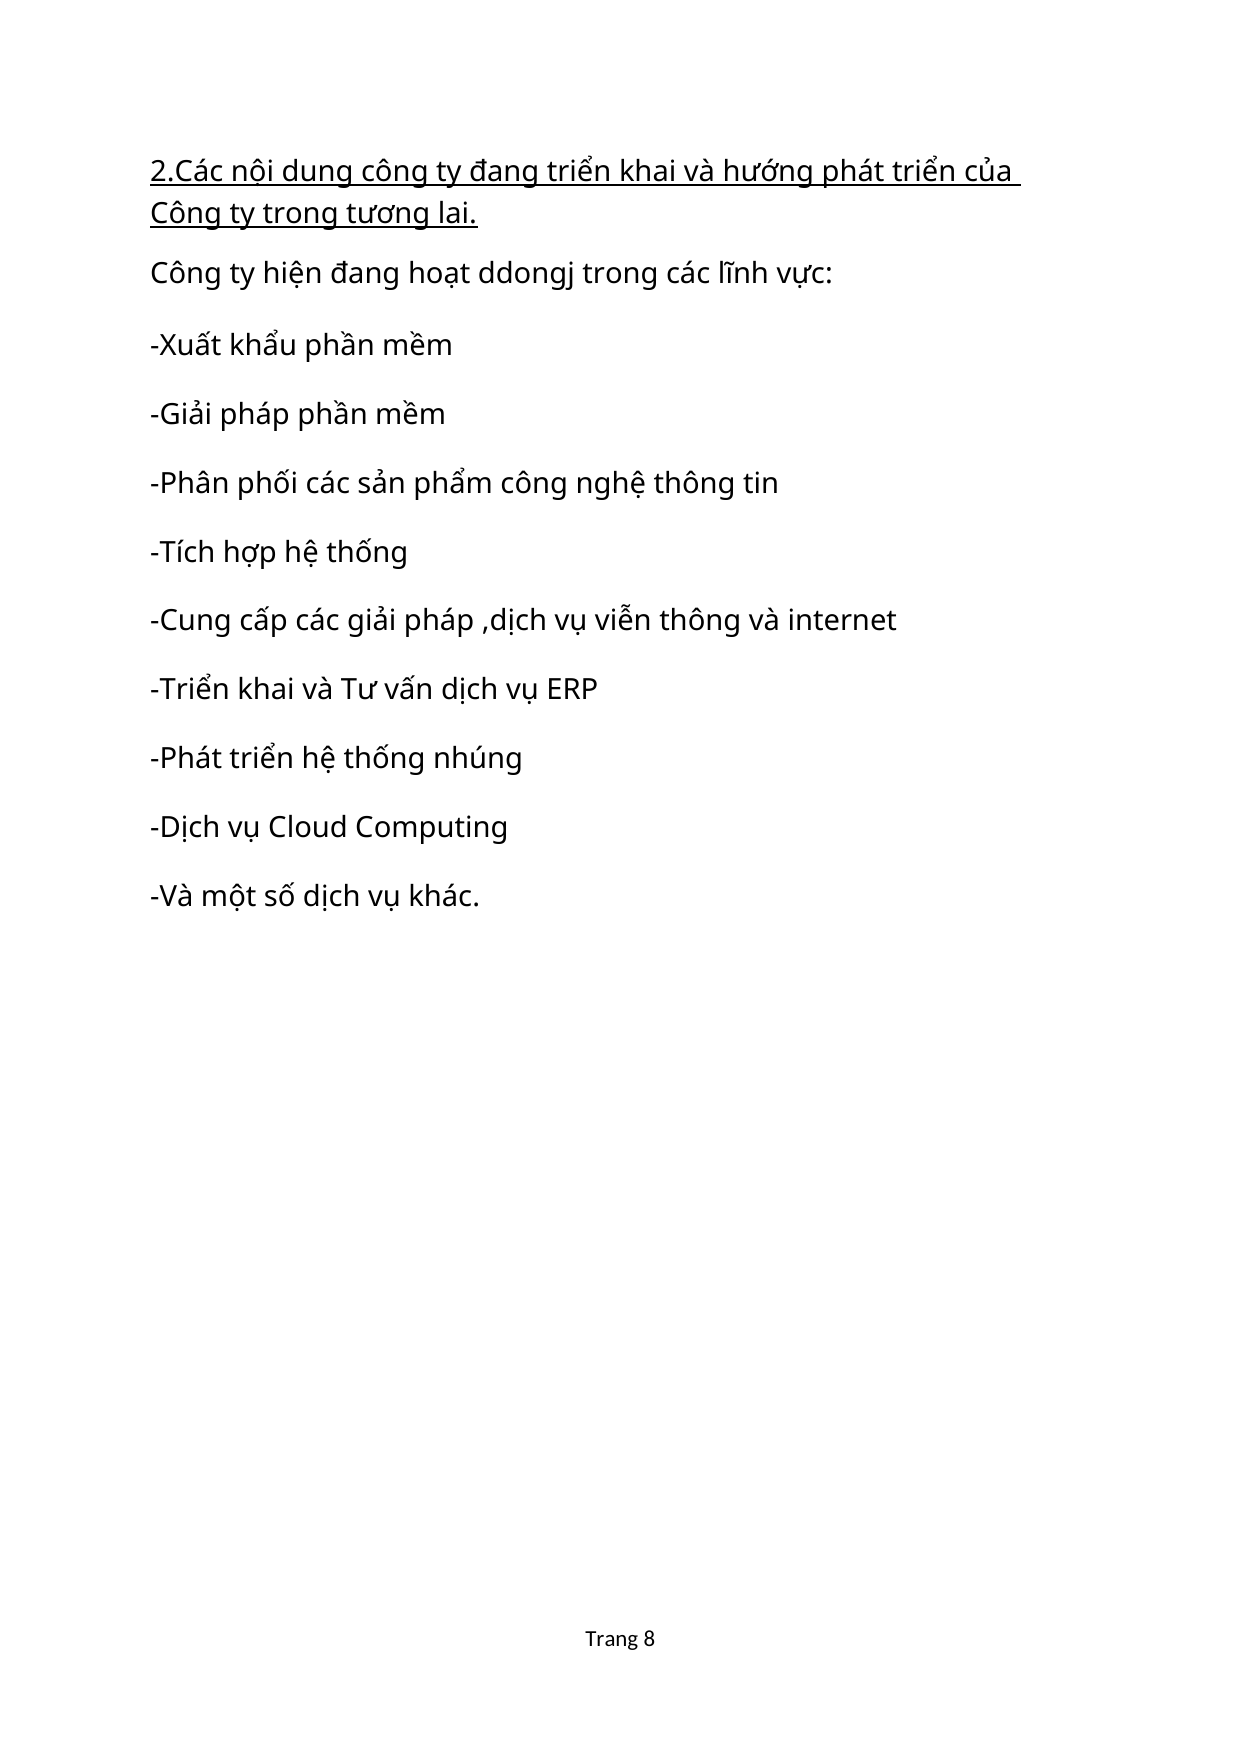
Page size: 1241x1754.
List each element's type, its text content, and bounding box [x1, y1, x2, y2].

text -Phân phối các sản phẩm công nghệ thông tin [150, 462, 1090, 502]
text -Phát triển hệ thống nhúng [150, 737, 1090, 777]
text -Xuất khẩu phần mềm [150, 324, 1090, 364]
text -Dịch vụ Cloud Computing [150, 806, 1090, 846]
text 2.Các nội dung công ty đang triển khai và hướng phát triển của Công ty trong tương lai. [150, 150, 1090, 232]
text -Cung cấp các giải pháp ,dịch vụ viễn thông và internet [150, 600, 1090, 639]
text -Và một số dịch vụ khác. [150, 875, 1090, 915]
text -Giải pháp phần mềm [150, 393, 1090, 433]
text -Triển khai và Tư vấn dịch vụ ERP [150, 668, 1090, 708]
text Công ty hiện đang hoạt ddongj trong các lĩnh vực: [150, 252, 1090, 292]
text -Tích hợp hệ thống [150, 531, 1090, 571]
